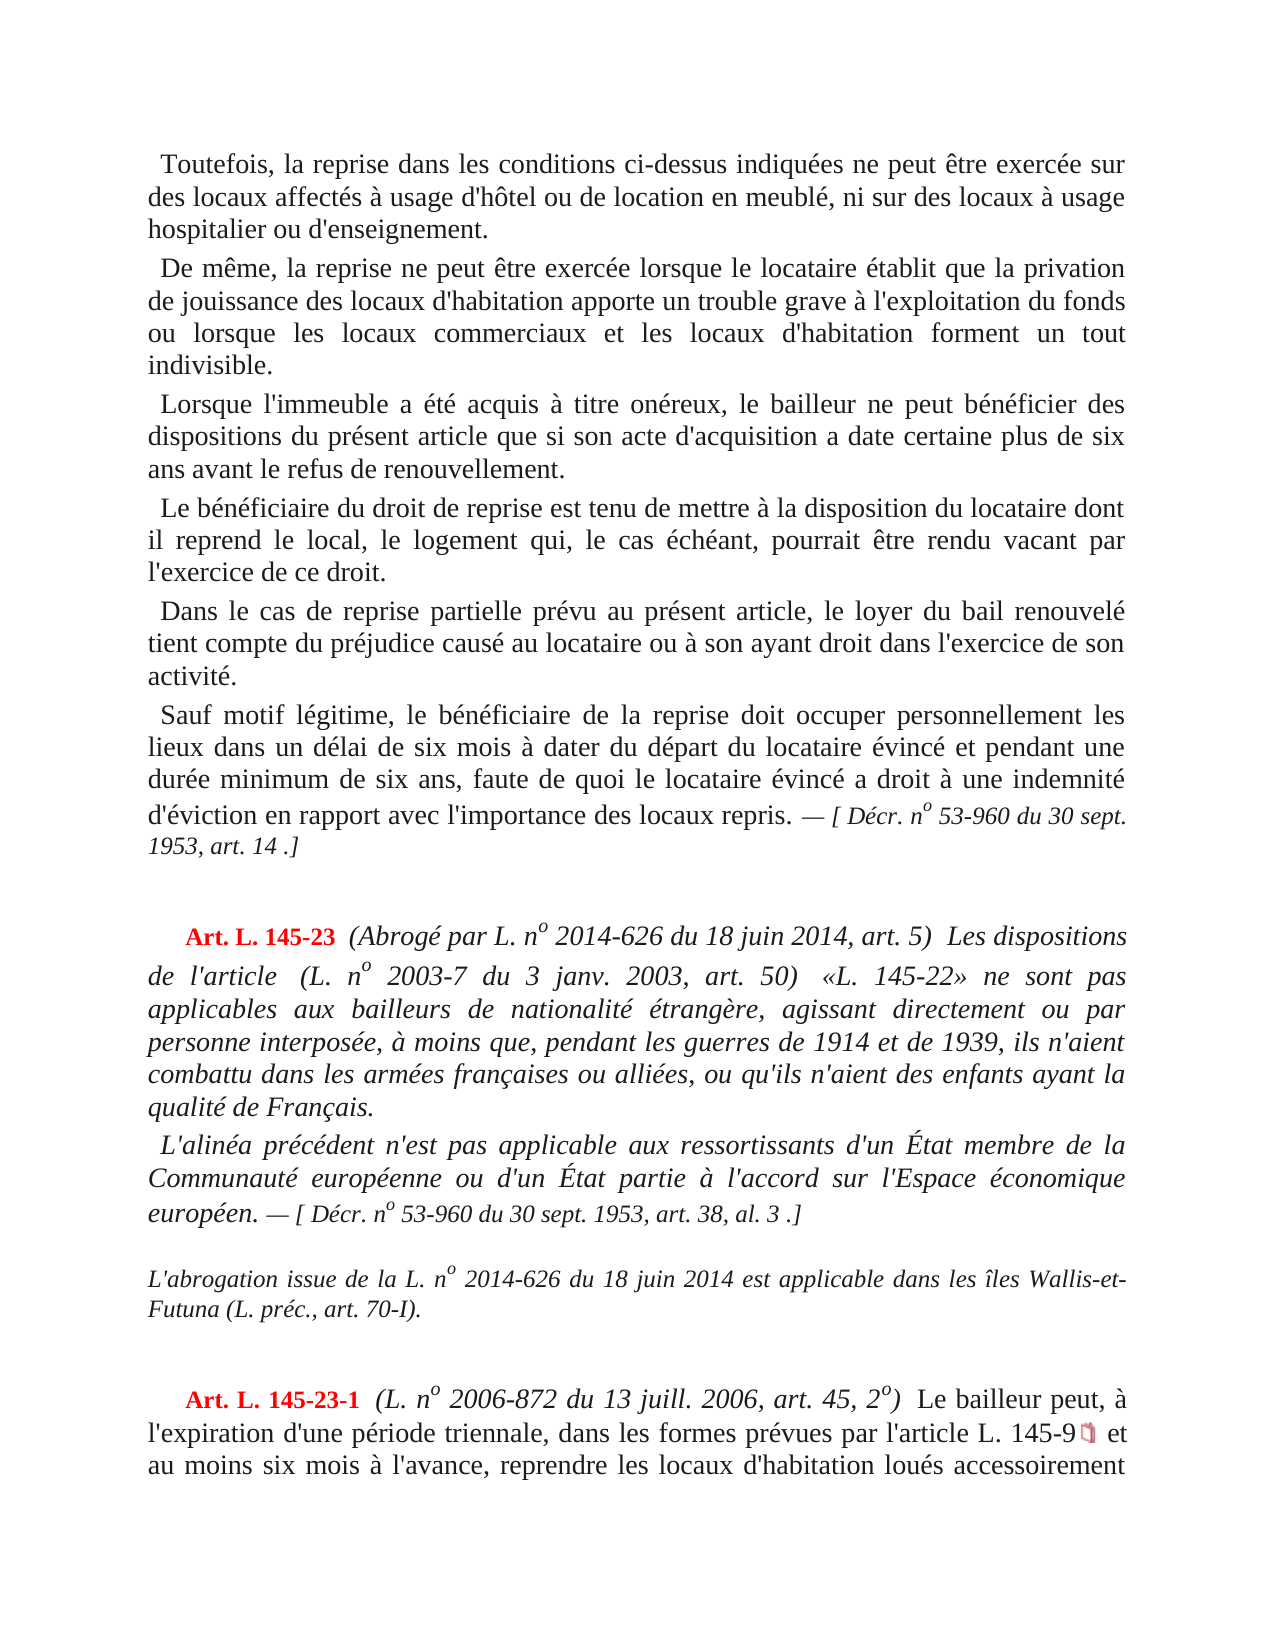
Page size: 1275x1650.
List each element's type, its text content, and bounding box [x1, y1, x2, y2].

text Sauf motif légitime, le bénéficiaire de la reprise doit occuper personnellement les lieux dans un délai de six mois à dater du départ du locataire évincé et pendant une durée minimum de six ans, faute de quoi le locataire évincé a droit à une indemnité d'éviction en rapport avec l'importance des locaux repris. — [ Décr. no 53-960 du 30 sept. 1953, art. 14 .] [148, 698, 1127, 859]
text L'abrogation issue de la L. no 2014-626 du 18 juin 2014 est applicable dans les îles Wallis-et-Futuna (L. préc., art. 70-I). [148, 1258, 1127, 1323]
text Lorsque l'immeuble a été acquis à titre onéreux, le bailleur ne peut bénéficier des dispositions du présent article que si son acte d'acquisition a date certaine plus de six ans avant le refus de renouvellement. [148, 387, 1127, 484]
text Art. L. 145-23 (Abrogé par L. no 2014-626 du 18 juin 2014, art. 5) Les dispositions de l'article (L. no 2003-7 du 3 janv. 2003, art. 50) «L. 145-22» ne sont pas applicables aux bailleurs de nationalité étrangère, agissant directement ou par personne interposée, à moins que, pendant les guerres de 1914 et de 1939, ils n'aient combattu dans les armées françaises ou alliées, ou qu'ils n'aient des enfants ayant la qualité de Français. [148, 913, 1127, 1122]
text De même, la reprise ne peut être exercée lorsque le locataire établit que la privation de jouissance des locaux d'habitation apporte un trouble grave à l'exploitation du fonds ou lorsque les locaux commerciaux et les locaux d'habitation forment un tout indivisible. [148, 251, 1127, 381]
text Dans le cas de reprise partielle prévu au présent article, le loyer du bail renouvelé tient compte du préjudice causé au locataire ou à son ayant droit dans l'exercice de son activité. [148, 594, 1127, 691]
text L'alinéa précédent n'est pas applicable aux ressortissants d'un État membre de la Communauté européenne ou d'un État partie à l'accord sur l'Espace économique européen. — [ Décr. no 53-960 du 30 sept. 1953, art. 38, al. 3 .] [148, 1128, 1127, 1229]
picture [1078, 1422, 1099, 1443]
text Toutefois, la reprise dans les conditions ci-dessus indiquées ne peut être exercée sur des locaux affectés à usage d'hôtel ou de location en meublé, ni sur des locaux à usage hospitalier ou d'enseignement. [148, 148, 1127, 245]
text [148, 1377, 1127, 1481]
text Le bénéficiaire du droit de reprise est tenu de mettre à la disposition du locataire dont il reprend le local, le logement qui, le cas échéant, pourrait être rendu vacant par l'exercice de ce droit. [148, 491, 1127, 588]
